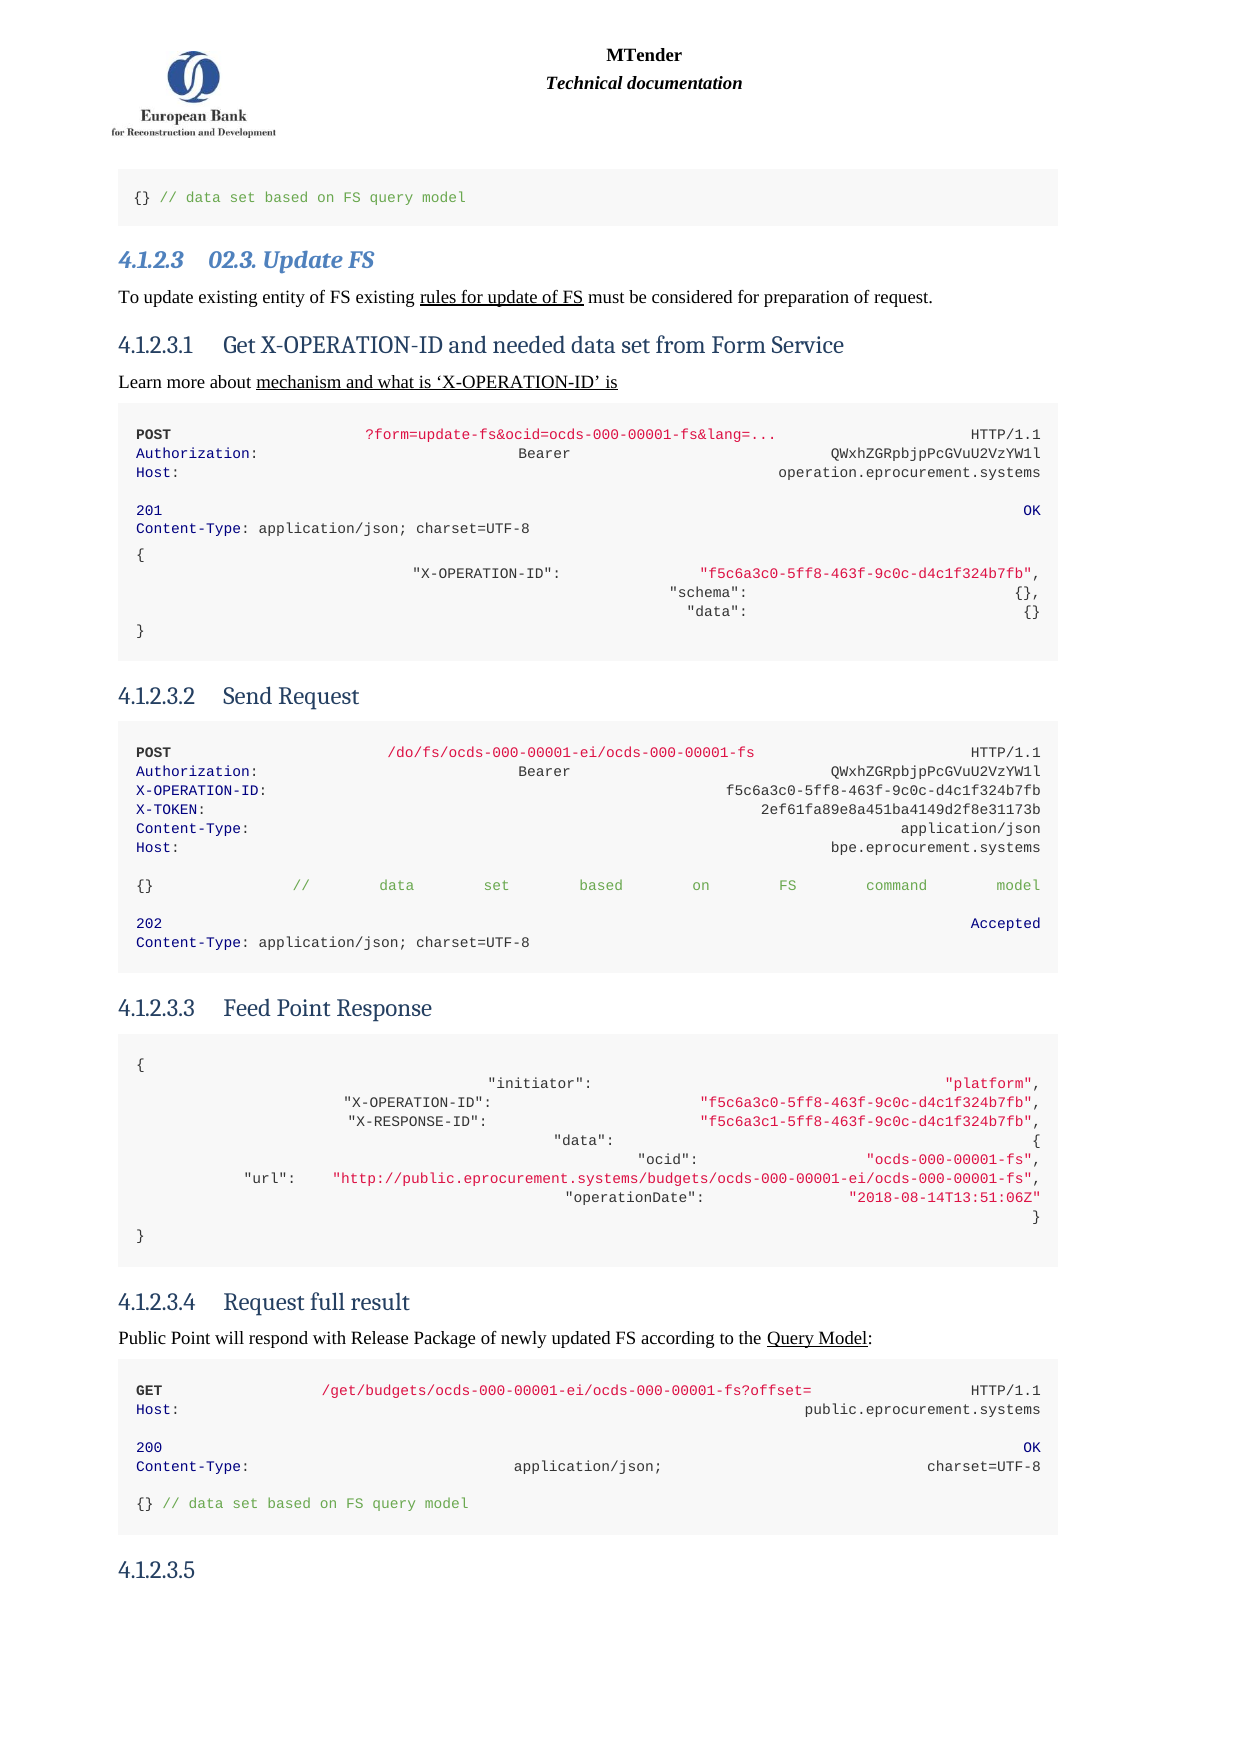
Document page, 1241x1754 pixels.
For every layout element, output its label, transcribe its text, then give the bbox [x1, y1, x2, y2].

subtitle Feed Point Response [118, 994, 1092, 1023]
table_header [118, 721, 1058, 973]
subtitle Send Request [118, 682, 1092, 711]
text To update existing entity of FS existing rules for update of FS must be considered for preparation of request. [118, 286, 1092, 307]
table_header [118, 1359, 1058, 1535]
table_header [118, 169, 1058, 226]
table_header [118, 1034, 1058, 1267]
text Public Point will respond with Release Package of newly updated FS according to the Query Model: [118, 1327, 1092, 1348]
picture [111, 51, 276, 138]
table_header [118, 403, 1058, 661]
subtitle 02.3. Update FS [118, 246, 1092, 275]
text Learn more about mechanism and what is ‘X-OPERATION-ID’ is [118, 371, 1092, 392]
subtitle Get X-OPERATION-ID and needed data set from Form Service [118, 331, 1092, 360]
subtitle Request full result [118, 1287, 1092, 1316]
